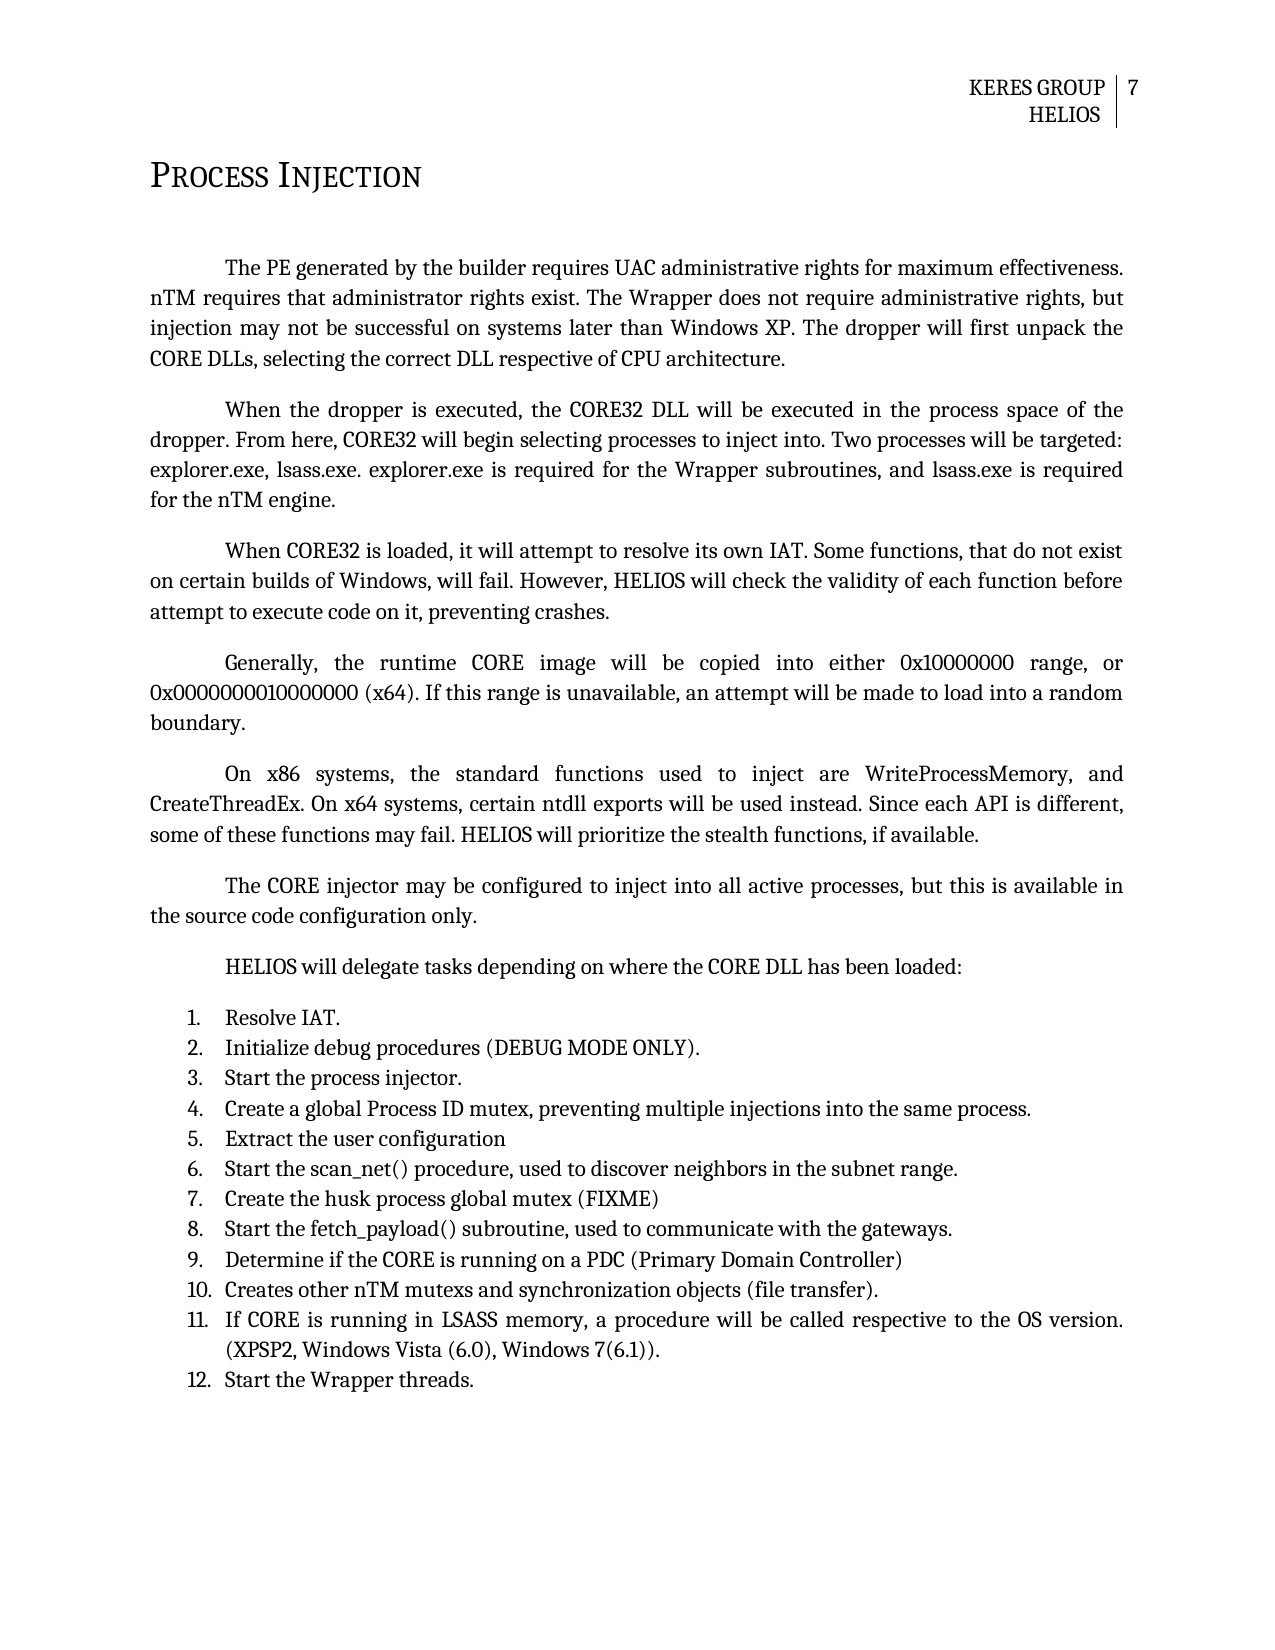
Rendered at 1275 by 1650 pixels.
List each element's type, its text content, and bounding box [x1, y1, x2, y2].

list Create the husk process global mutex (FIXME) [187, 1186, 1125, 1212]
list Start the fetch_payload() subroutine, used to communicate with the gateways. [187, 1216, 1125, 1242]
list Extract the user configuration [187, 1126, 1125, 1152]
list Start the scan_net() procedure, used to discover neighbors in the subnet range. [187, 1156, 1125, 1182]
list Resolve IAT. [187, 1005, 1125, 1031]
list Creates other nTM mutexs and synchronization objects (file transfer). [187, 1277, 1125, 1303]
text When the dropper is executed, the CORE32 DLL will be executed in the process space of the dropper. From here, CORE32 will begin selecting processes to inject into. Two processes will be targeted: explorer.exe, lsass.exe. explorer.exe is required for the Wrapper subroutines, and lsass.exe is required for the nTM engine. [150, 396, 1125, 513]
list Start the process injector. [187, 1065, 1125, 1091]
list If CORE is running in LSASS memory, a procedure will be called respective to the OS version. (XPSP2, Windows Vista (6.0), Windows 7(6.1)). [187, 1307, 1125, 1363]
list Start the Wrapper threads. [187, 1367, 1125, 1393]
text When CORE32 is loaded, it will attempt to resolve its own IAT. Some functions, that do not exist on certain builds of Windows, will fail. However, HELIOS will check the validity of each function before attempt to execute code on it, preventing crashes. [150, 538, 1125, 625]
text HELIOS will delegate tasks depending on where the CORE DLL has been loaded: [150, 954, 1125, 980]
text On x86 systems, the standard functions used to inject are WriteProcessMemory, and CreateThreadEx. On x64 systems, certain ntdll exports will be used instead. Since each API is different, some of these functions may fail. HELIOS will prioritize the stealth functions, if available. [150, 761, 1125, 848]
subtitle Process Injection [150, 154, 1125, 197]
list Determine if the CORE is running on a PDC (Primary Domain Controller) [187, 1246, 1125, 1273]
list Create a global Process ID mutex, preventing multiple injections into the same process. [187, 1095, 1125, 1122]
text The PE generated by the builder requires UAC administrative rights for maximum effectiveness. nTM requires that administrator rights exist. The Wrapper does not require administrative rights, but injection may not be successful on systems later than Windows XP. The dropper will first unpack the CORE DLLs, selecting the correct DLL respective of CPU architecture. [150, 255, 1125, 372]
text Generally, the runtime CORE image will be copied into either 0x10000000 range, or 0x0000000010000000 (x64). If this range is unavailable, an attempt will be made to load into a random boundary. [150, 649, 1125, 736]
text The CORE injector may be configured to inject into all active processes, but this is available in the source code configuration only. [150, 872, 1125, 929]
list Initialize debug procedures (DEBUG MODE ONLY). [187, 1035, 1125, 1061]
